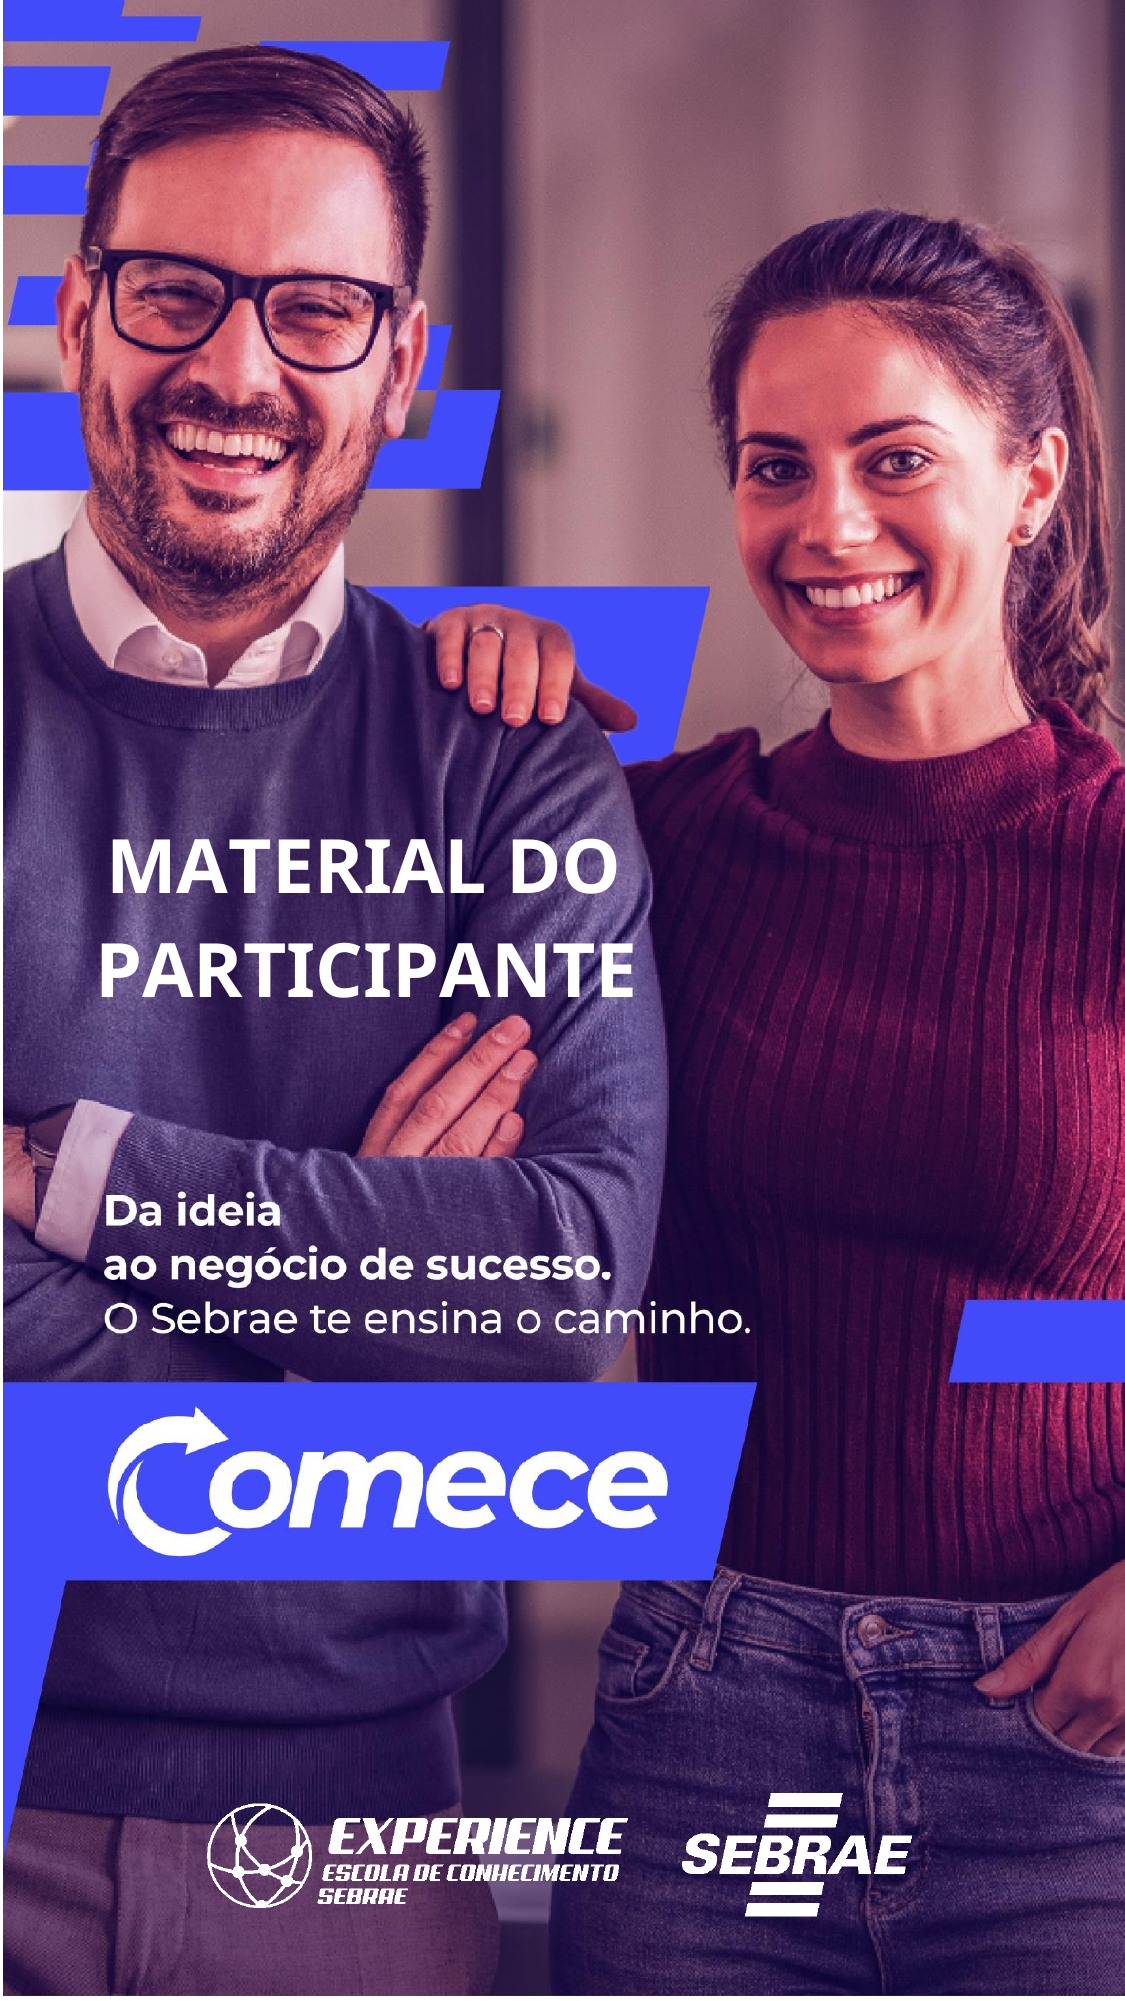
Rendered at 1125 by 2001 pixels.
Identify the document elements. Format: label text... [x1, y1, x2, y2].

title MATERIAL DO PARTICIPANTE [95, 813, 1046, 1019]
picture [3, 0, 1125, 1996]
